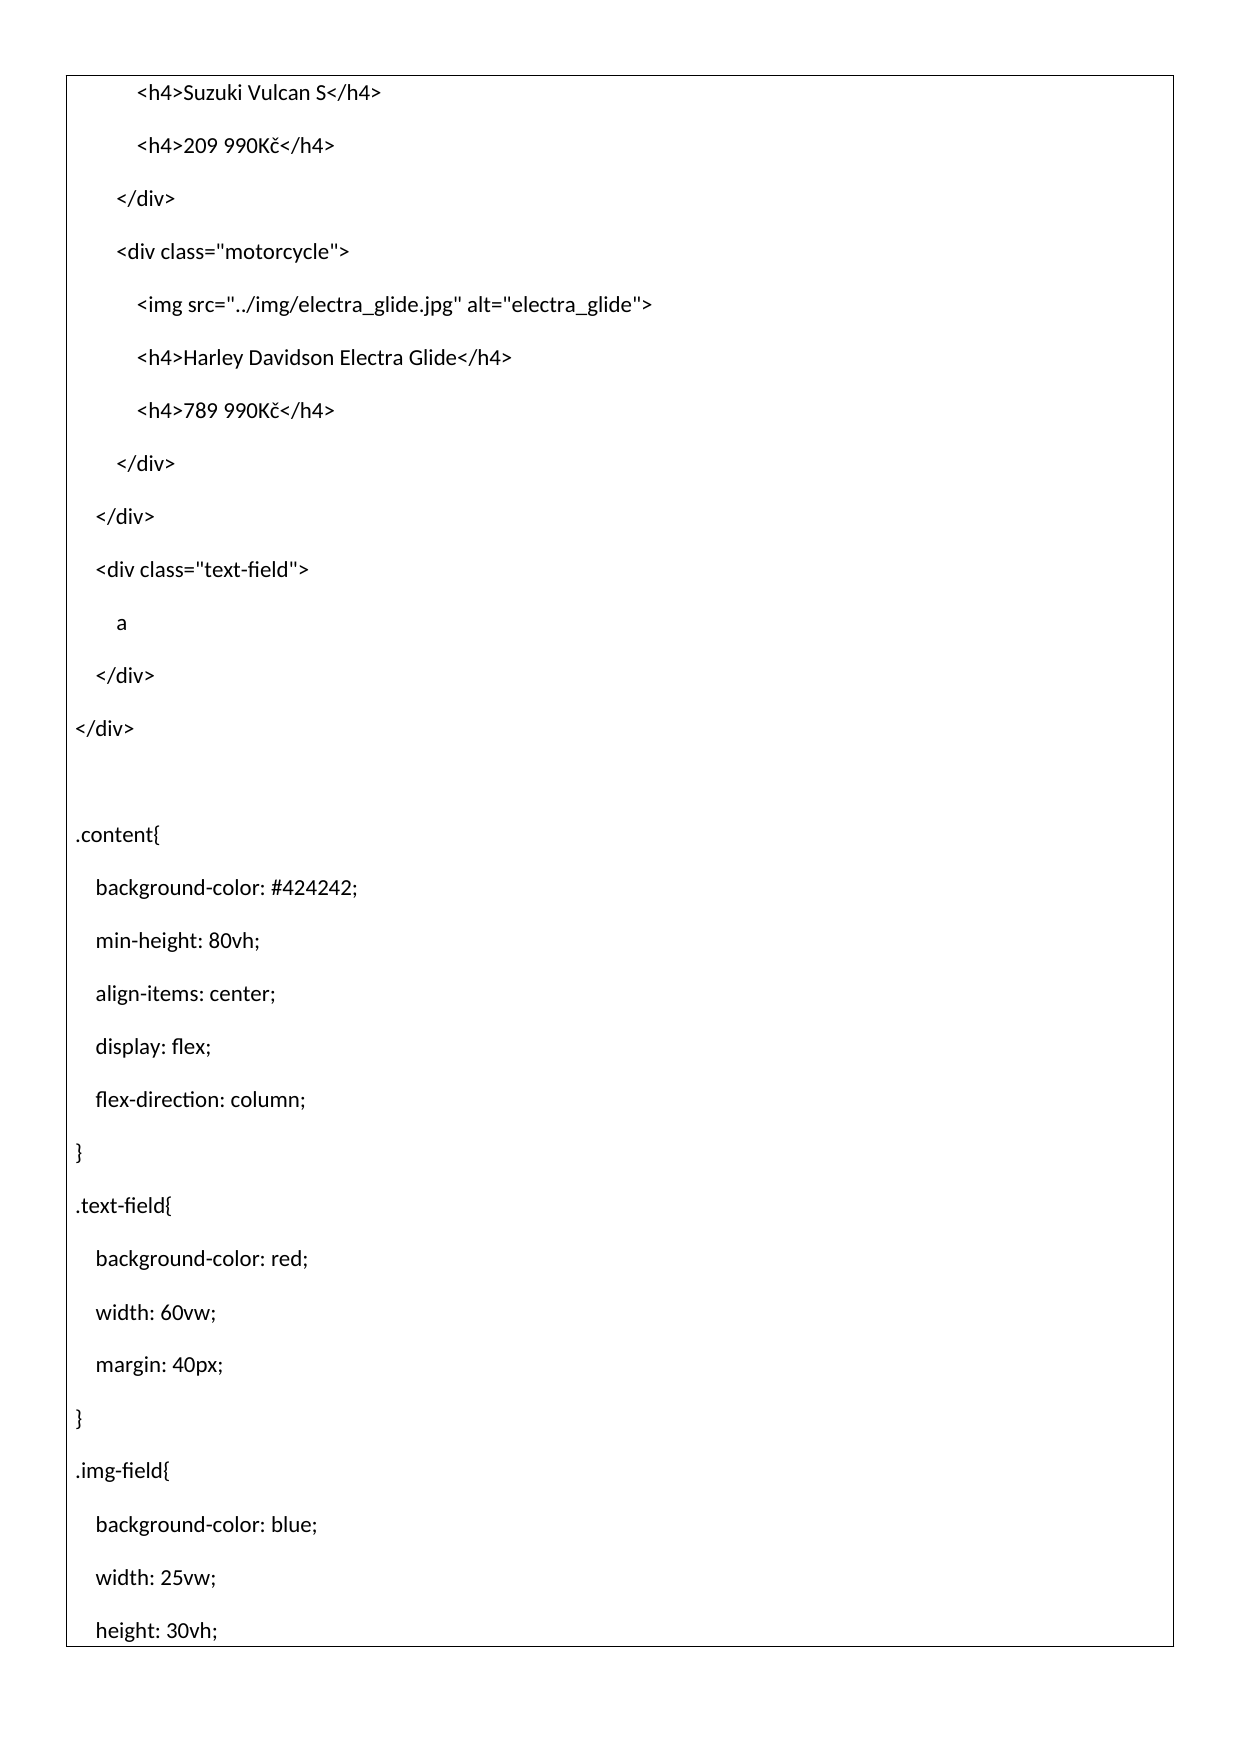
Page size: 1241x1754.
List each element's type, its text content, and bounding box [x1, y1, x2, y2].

text <img src="../img/electra_glide.jpg" alt="electra_glide"> [67, 287, 1173, 318]
text } [67, 1401, 1173, 1432]
text min-height: 80vh; [67, 923, 1173, 954]
text width: 25vw; [67, 1559, 1173, 1591]
text </div> [67, 446, 1173, 477]
text a [67, 605, 1173, 636]
text width: 60vw; [67, 1294, 1173, 1326]
text </div> [67, 658, 1173, 689]
text <div class="motorcycle"> [67, 234, 1173, 265]
text </div> [67, 181, 1173, 212]
text <h4>209 990Kč</h4> [67, 128, 1173, 159]
text <h4>Harley Davidson Electra Glide</h4> [67, 340, 1173, 371]
text align-items: center; [67, 976, 1173, 1007]
text .img-field{ [67, 1453, 1173, 1485]
text flex-direction: column; [67, 1082, 1173, 1113]
text } [67, 1135, 1173, 1167]
text <h4>Suzuki Vulcan S</h4> [67, 76, 1173, 106]
text display: flex; [67, 1029, 1173, 1061]
text margin: 40px; [67, 1347, 1173, 1379]
text .content{ [67, 817, 1173, 848]
text <h4>789 990Kč</h4> [67, 393, 1173, 424]
text .text-field{ [67, 1188, 1173, 1219]
text background-color: blue; [67, 1507, 1173, 1538]
text background-color: #424242; [67, 870, 1173, 901]
text </div> [67, 711, 1173, 742]
text height: 30vh; [67, 1613, 1173, 1646]
text </div> [67, 499, 1173, 530]
text <div class="text-field"> [67, 552, 1173, 583]
text background-color: red; [67, 1241, 1173, 1273]
